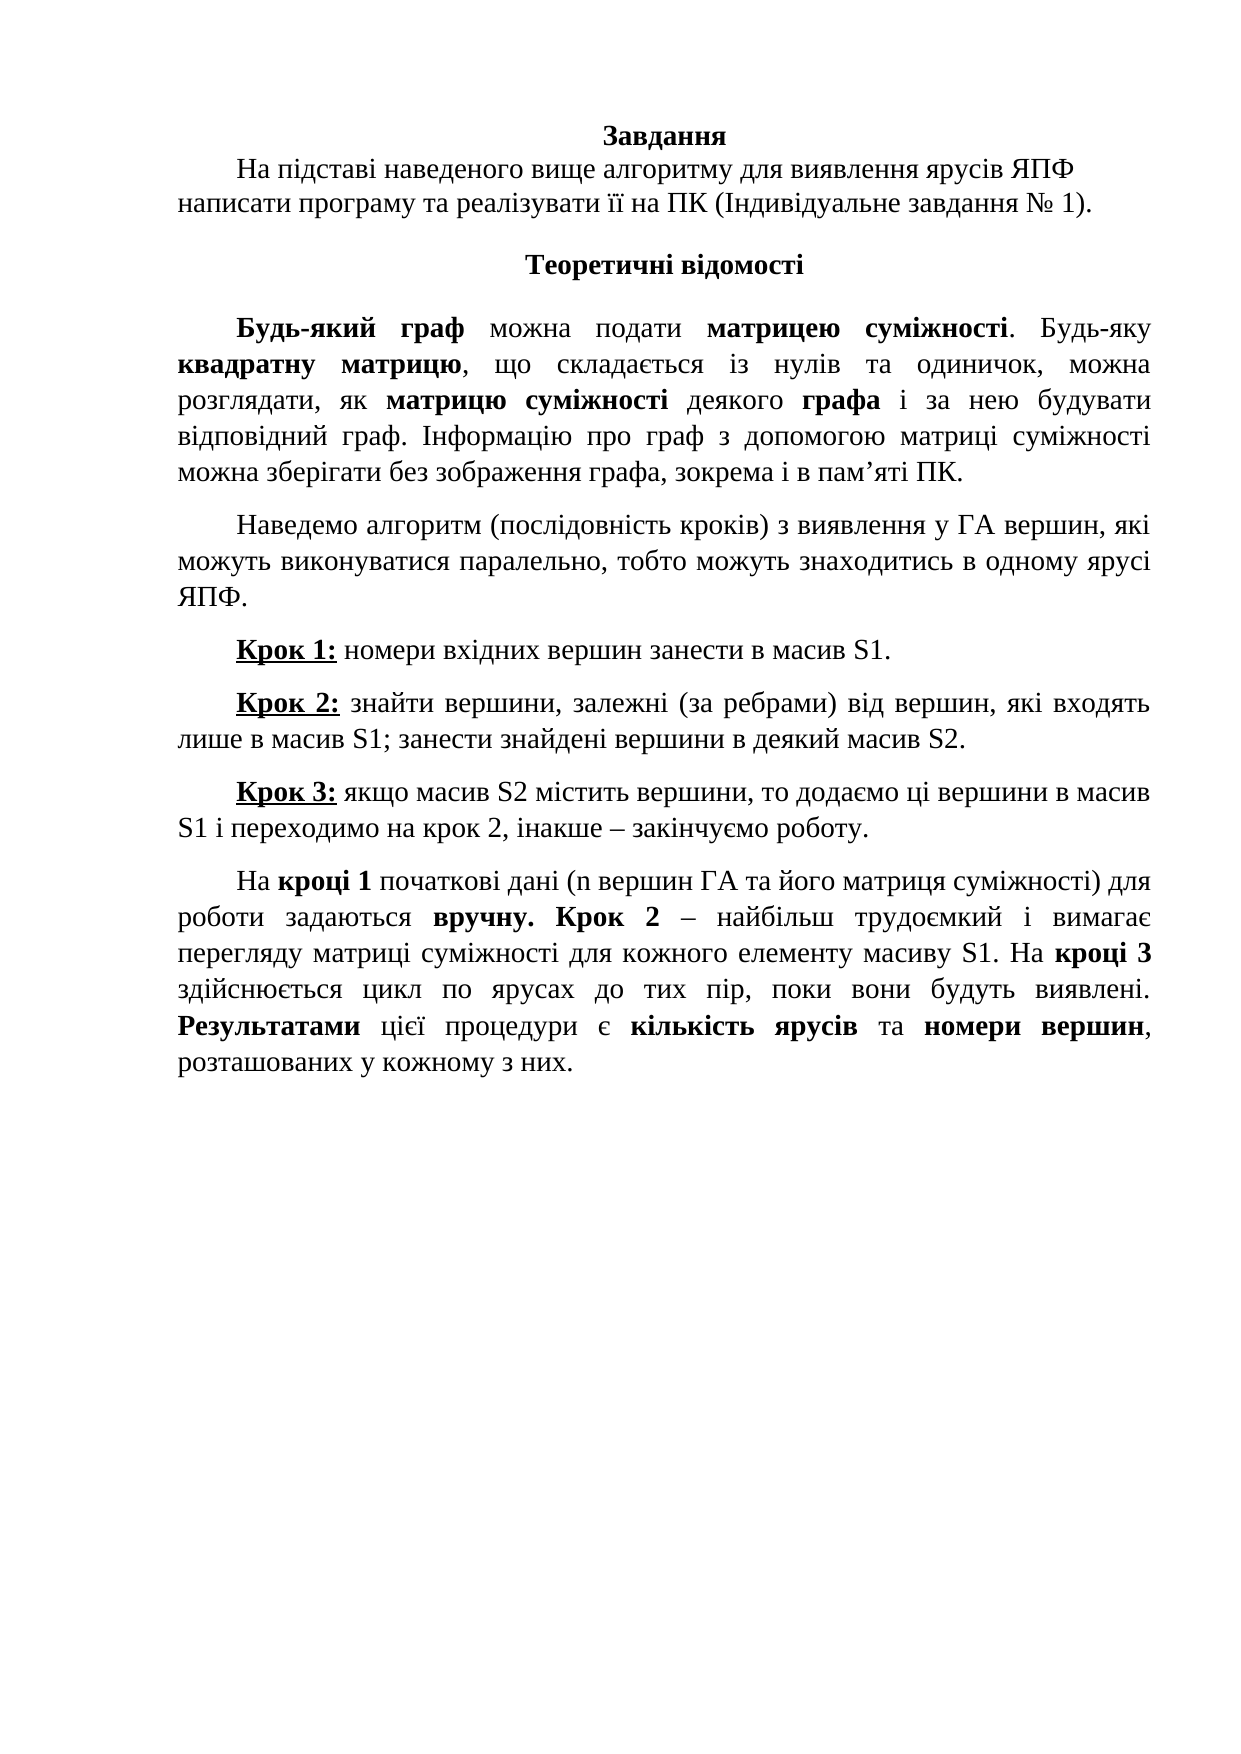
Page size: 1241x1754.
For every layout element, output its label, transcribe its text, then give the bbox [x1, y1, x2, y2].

text Крок 1: номери вхідних вершин занести в масив S1. [177, 632, 1152, 666]
text Наведемо алгоритм (послідовність кроків) з виявлення у ГА вершин, які можуть виконуватися паралельно, тобто можуть знаходитись в одному ярусі ЯПФ. [177, 507, 1152, 613]
text Теоретичні відомості [177, 219, 1152, 281]
text Будь-який граф можна подати матрицею суміжності. Будь-яку квадратну матрицю, що складається із нулів та одиничок, можна розглядати, як матрицю суміжності деякого графа і за нею будувати відповідний граф. Інформацію про граф з допомогою матриці суміжності можна зберігати без зображення графа, зокрема і в пам’яті ПК. [177, 310, 1152, 488]
text Завдання [177, 118, 1152, 152]
text На підставі наведеного вище алгоритму для виявлення ярусів ЯПФ написати програму та реалізувати її на ПК (Індивідуальне завдання № 1). [177, 152, 1152, 219]
text Крок 2: знайти вершини, залежні (за ребрами) від вершин, які входять лише в масив S1; занести знайдені вершини в деякий масив S2. [177, 685, 1152, 755]
text На кроці 1 початкові дані (n вершин ГА та його матриця суміжності) для роботи задаються вручну. Крок 2 – найбільш трудоємкий і вимагає перегляду матриці суміжності для кожного елементу масиву S1. На кроці 3 здійснюється цикл по ярусах до тих пір, поки вони будуть виявлені. Результатами цієї процедури є кількість ярусів та номери вершин, розташованих у кожному з них. [177, 863, 1152, 1077]
text Крок 3: якщо масив S2 містить вершини, то додаємо ці вершини в масив S1 і переходимо на крок 2, інакше – закінчуємо роботу. [177, 774, 1152, 844]
